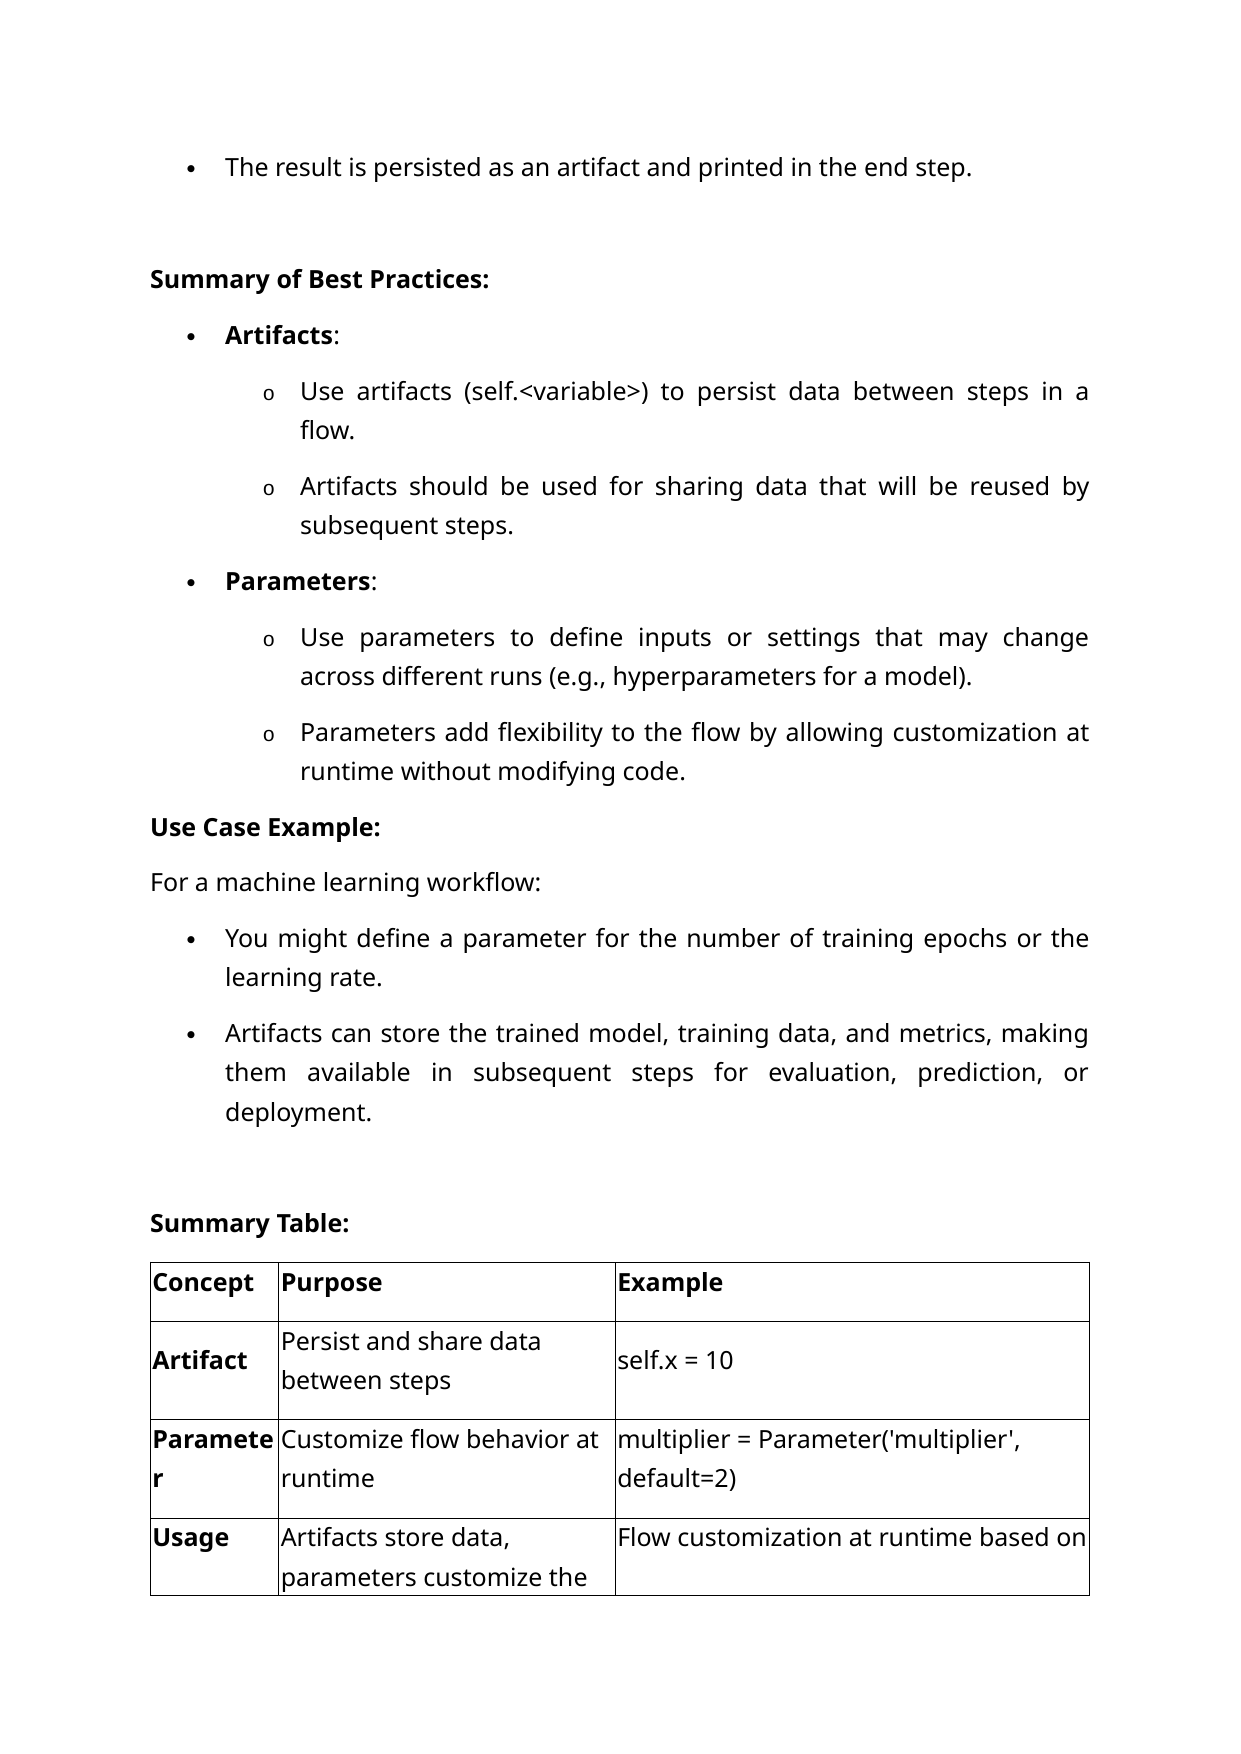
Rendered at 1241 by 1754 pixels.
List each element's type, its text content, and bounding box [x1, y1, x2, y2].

table_cell multiplier = Parameter('multiplier', default=2) [616, 1420, 1089, 1517]
list Parameters: [187, 563, 1090, 597]
text Summary of Best Practices: [150, 262, 1090, 296]
list Artifacts can store the trained model, training data, and metrics, making them available in subsequent steps for evaluation, prediction, or deployment. [187, 1016, 1090, 1128]
list Parameters add flexibility to the flow by allowing customization at runtime without modifying code. [262, 714, 1090, 787]
table_cell Customize flow behavior at runtime [279, 1420, 615, 1517]
list The result is persisted as an artifact and printed in the end step. [187, 150, 1090, 184]
table_cell Usage [151, 1519, 278, 1595]
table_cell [279, 1519, 615, 1595]
text Summary Table: [150, 1206, 1090, 1240]
text For a machine learning workflow: [150, 865, 1090, 899]
table_cell Persist and share data between steps [279, 1322, 615, 1419]
list Use artifacts (self.<variable>) to persist data between steps in a flow. [262, 373, 1090, 447]
list You might define a parameter for the number of training epochs or the learning rate. [187, 921, 1090, 994]
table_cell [616, 1519, 1089, 1595]
table_header Concept [151, 1263, 278, 1321]
table_cell self.x = 10 [616, 1322, 1089, 1419]
list Use parameters to define inputs or settings that may change across different runs (e.g., hyperparameters for a model). [262, 619, 1090, 692]
table_cell Parameter [151, 1420, 278, 1517]
list Artifacts should be used for sharing data that will be reused by subsequent steps. [262, 468, 1090, 542]
text Use Case Example: [150, 809, 1090, 843]
table_header Purpose [279, 1263, 615, 1321]
table_cell Artifact [151, 1322, 278, 1419]
table_header Example [616, 1263, 1089, 1321]
list Artifacts: [187, 317, 1090, 352]
